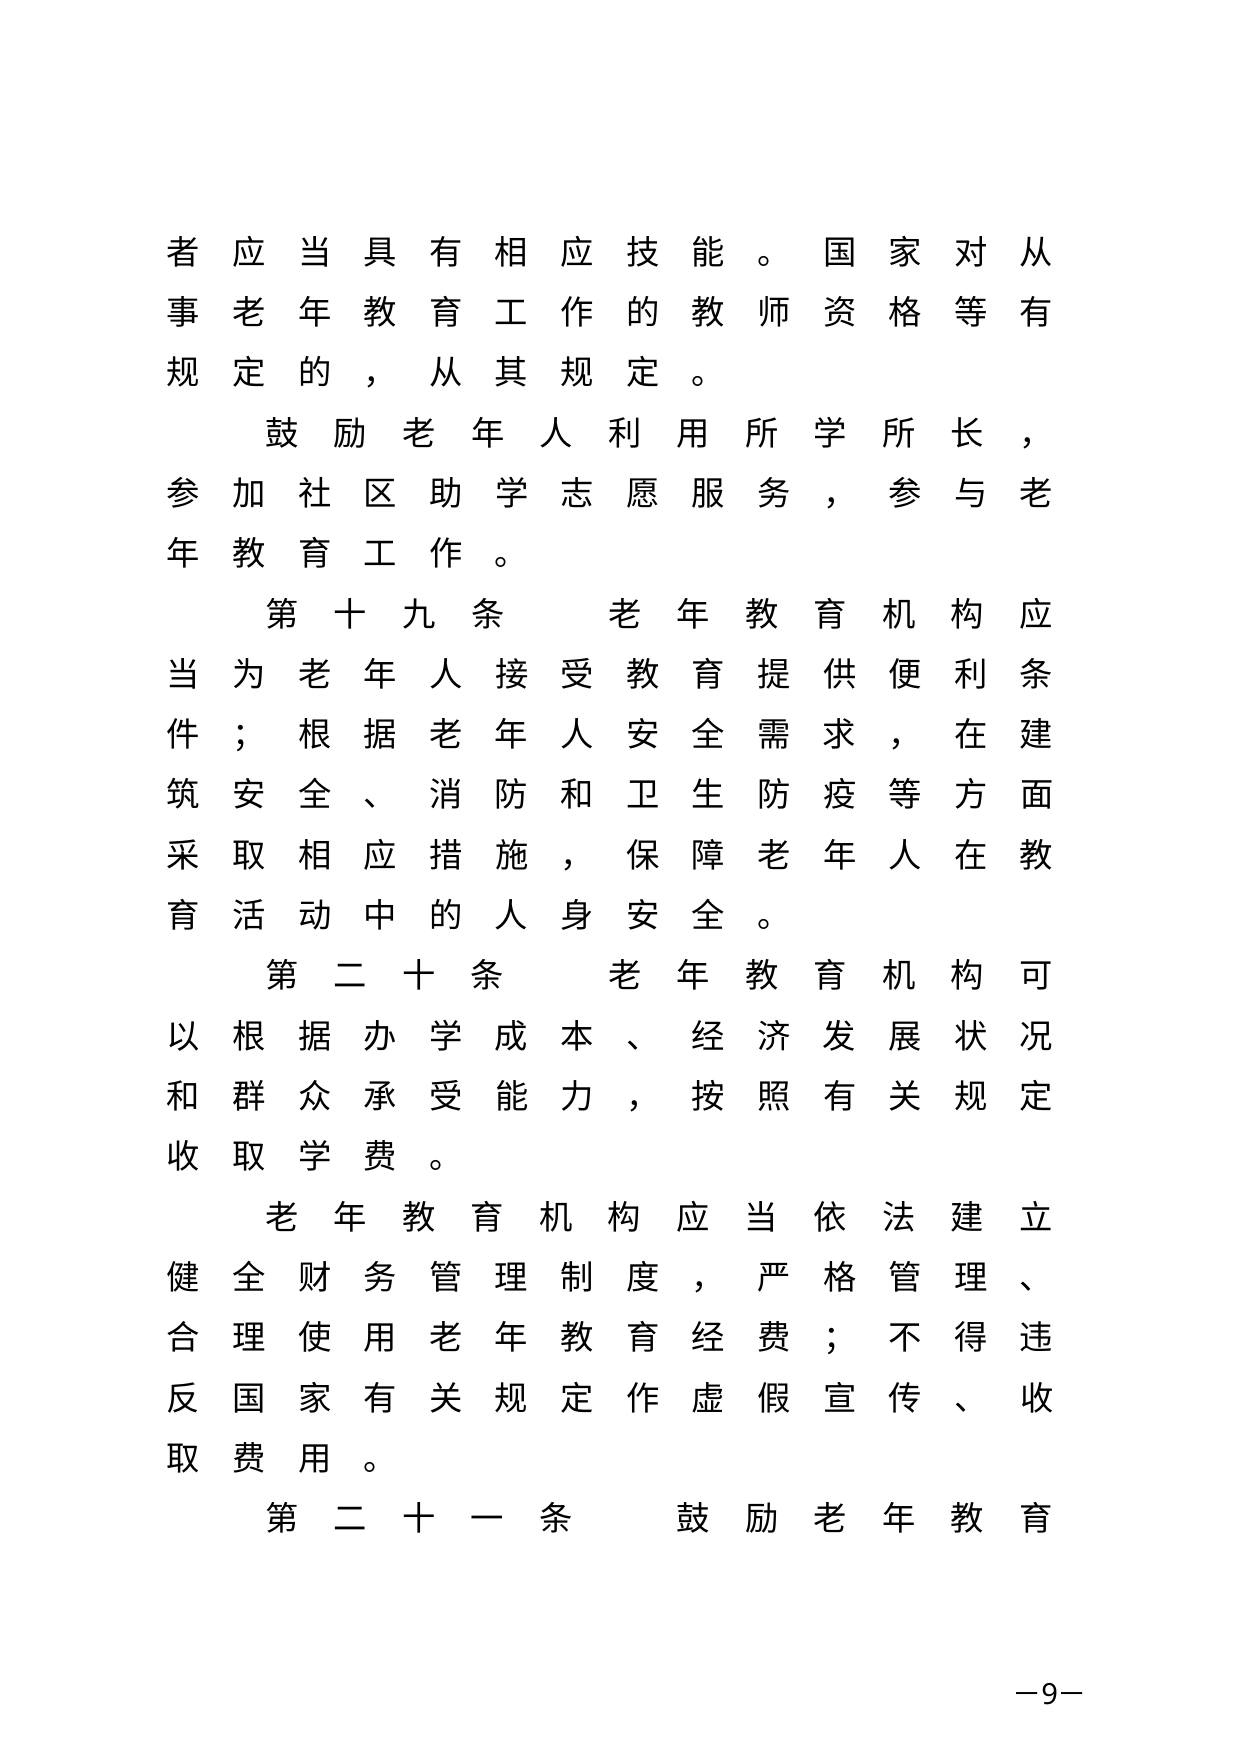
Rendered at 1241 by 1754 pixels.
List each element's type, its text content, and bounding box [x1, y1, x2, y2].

text 鼓励老年人利用所学所长，参加社区助学志愿服务，参与老年教育工作。 [167, 400, 1085, 581]
text 第十九条 老年教育机构应当为老年人接受教育提供便利条件；根据老年人安全需求，在建筑安全、消防和卫生防疫等方面采取相应措施，保障老年人在教育活动中的人身安全。 [167, 581, 1085, 943]
text 老年教育机构应当依法建立健全财务管理制度，严格管理、合理使用老年教育经费；不得违反国家有关规定作虚假宣传、收取费用。 [167, 1184, 1085, 1486]
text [167, 219, 1085, 400]
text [167, 1486, 1085, 1546]
text 第二十条 老年教育机构可以根据办学成本、经济发展状况和群众承受能力，按照有关规定收取学费。 [167, 943, 1085, 1184]
